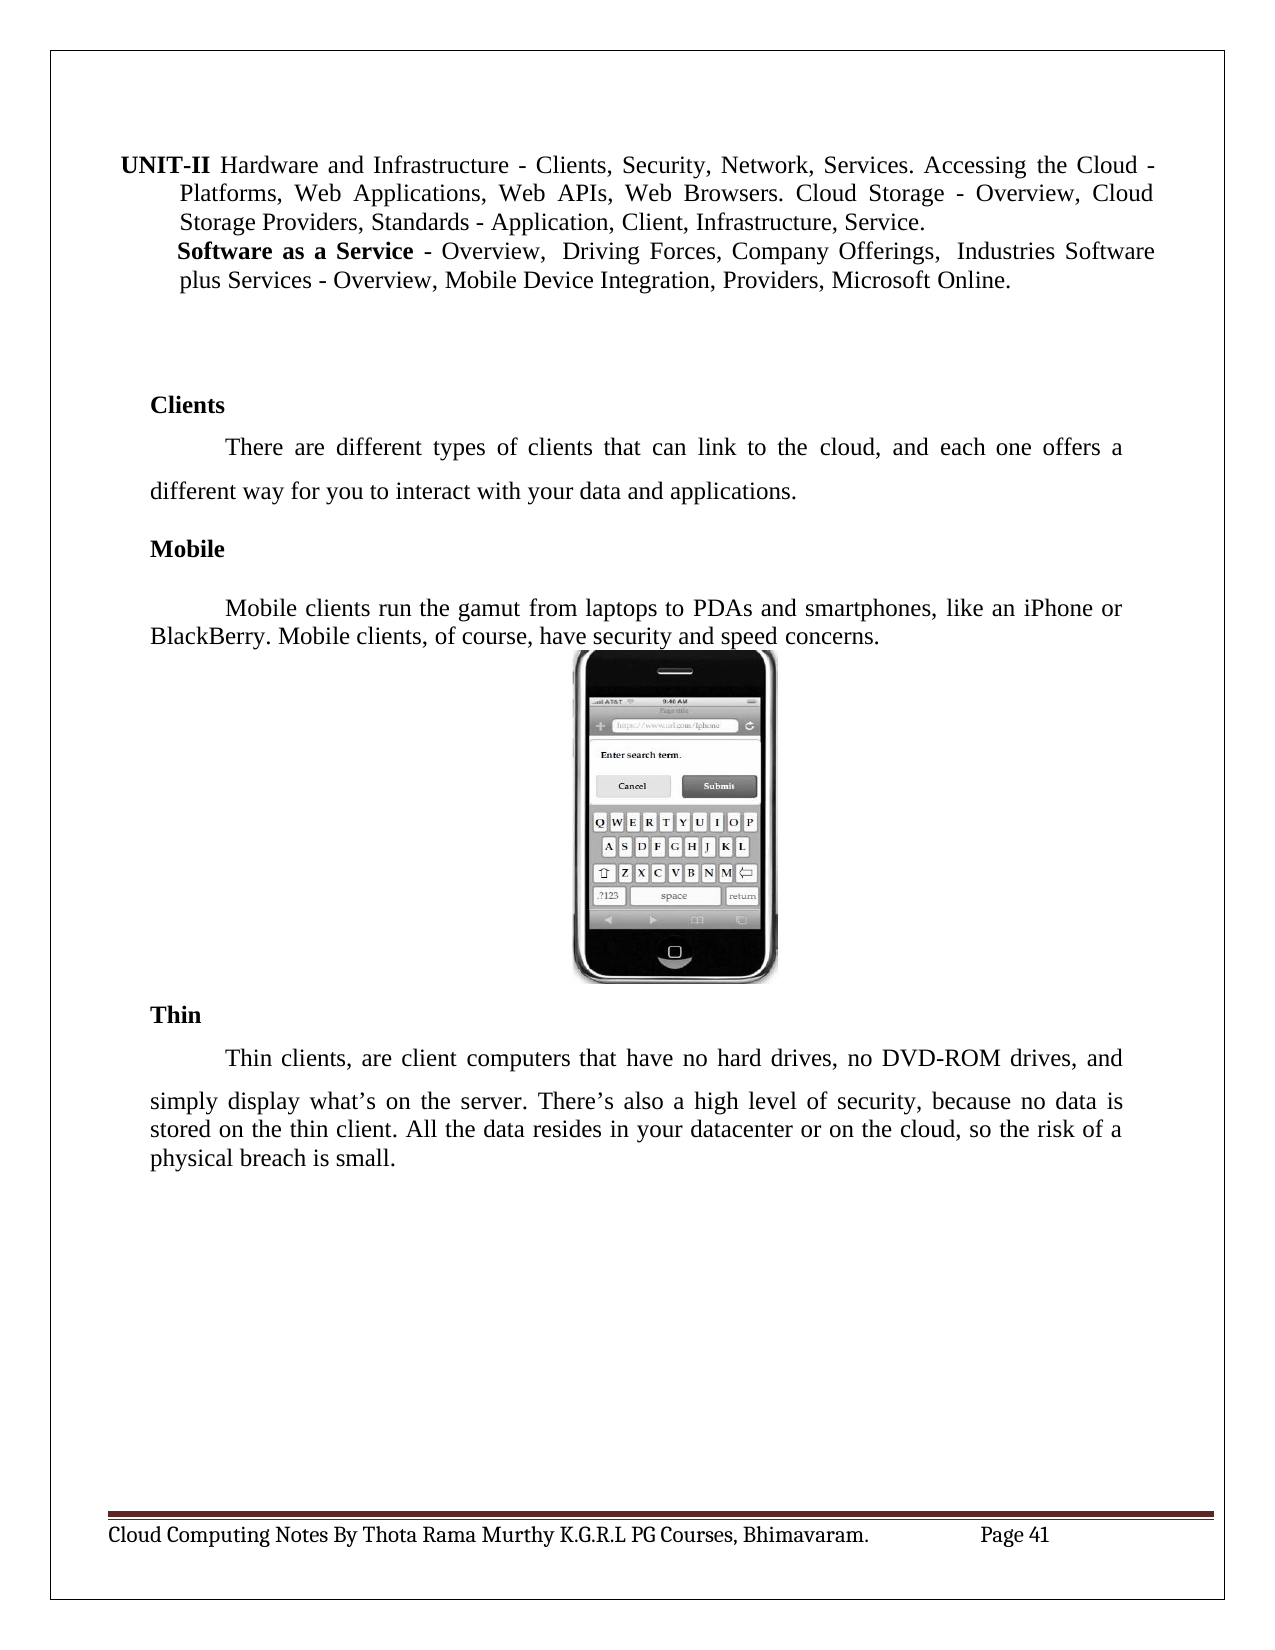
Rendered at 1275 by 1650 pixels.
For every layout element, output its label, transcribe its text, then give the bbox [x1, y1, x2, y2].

subtitle Clients [150, 390, 1214, 418]
picture [572, 650, 781, 984]
text There are different types of clients that can link to the cloud, and each one offers a [225, 432, 1214, 461]
text UNIT-II Hardware and Infrastructure - Clients, Security, Network, Services. Accessing the Cloud - Platforms, Web Applications, Web APIs, Web Browsers. Cloud Storage - Overview, Cloud Storage Providers, Standards - Application, Client, Infrastructure, Service. [120, 150, 1155, 236]
subtitle Mobile [150, 534, 1214, 563]
subtitle Thin [150, 1000, 1214, 1029]
text simply display what’s on the server. There’s also a high level of security, because no data is stored on the thin client. All the data resides in your datacenter or on the cloud, so the risk of a physical breach is small. [150, 1086, 1125, 1172]
text Mobile clients run the gamut from laptops to PDAs and smartphones, like an iPhone or BlackBerry. Mobile clients, of course, have security and speed concerns. [150, 593, 1214, 650]
text different way for you to interact with your data and applications. [150, 476, 1214, 504]
text Software as a Service - Overview, Driving Forces, Company Offerings, Industries Software plus Services - Overview, Mobile Device Integration, Providers, Microsoft Online. [177, 236, 1155, 294]
text Thin clients, are client computers that have no hard drives, no DVD-ROM drives, and [225, 1043, 1214, 1071]
